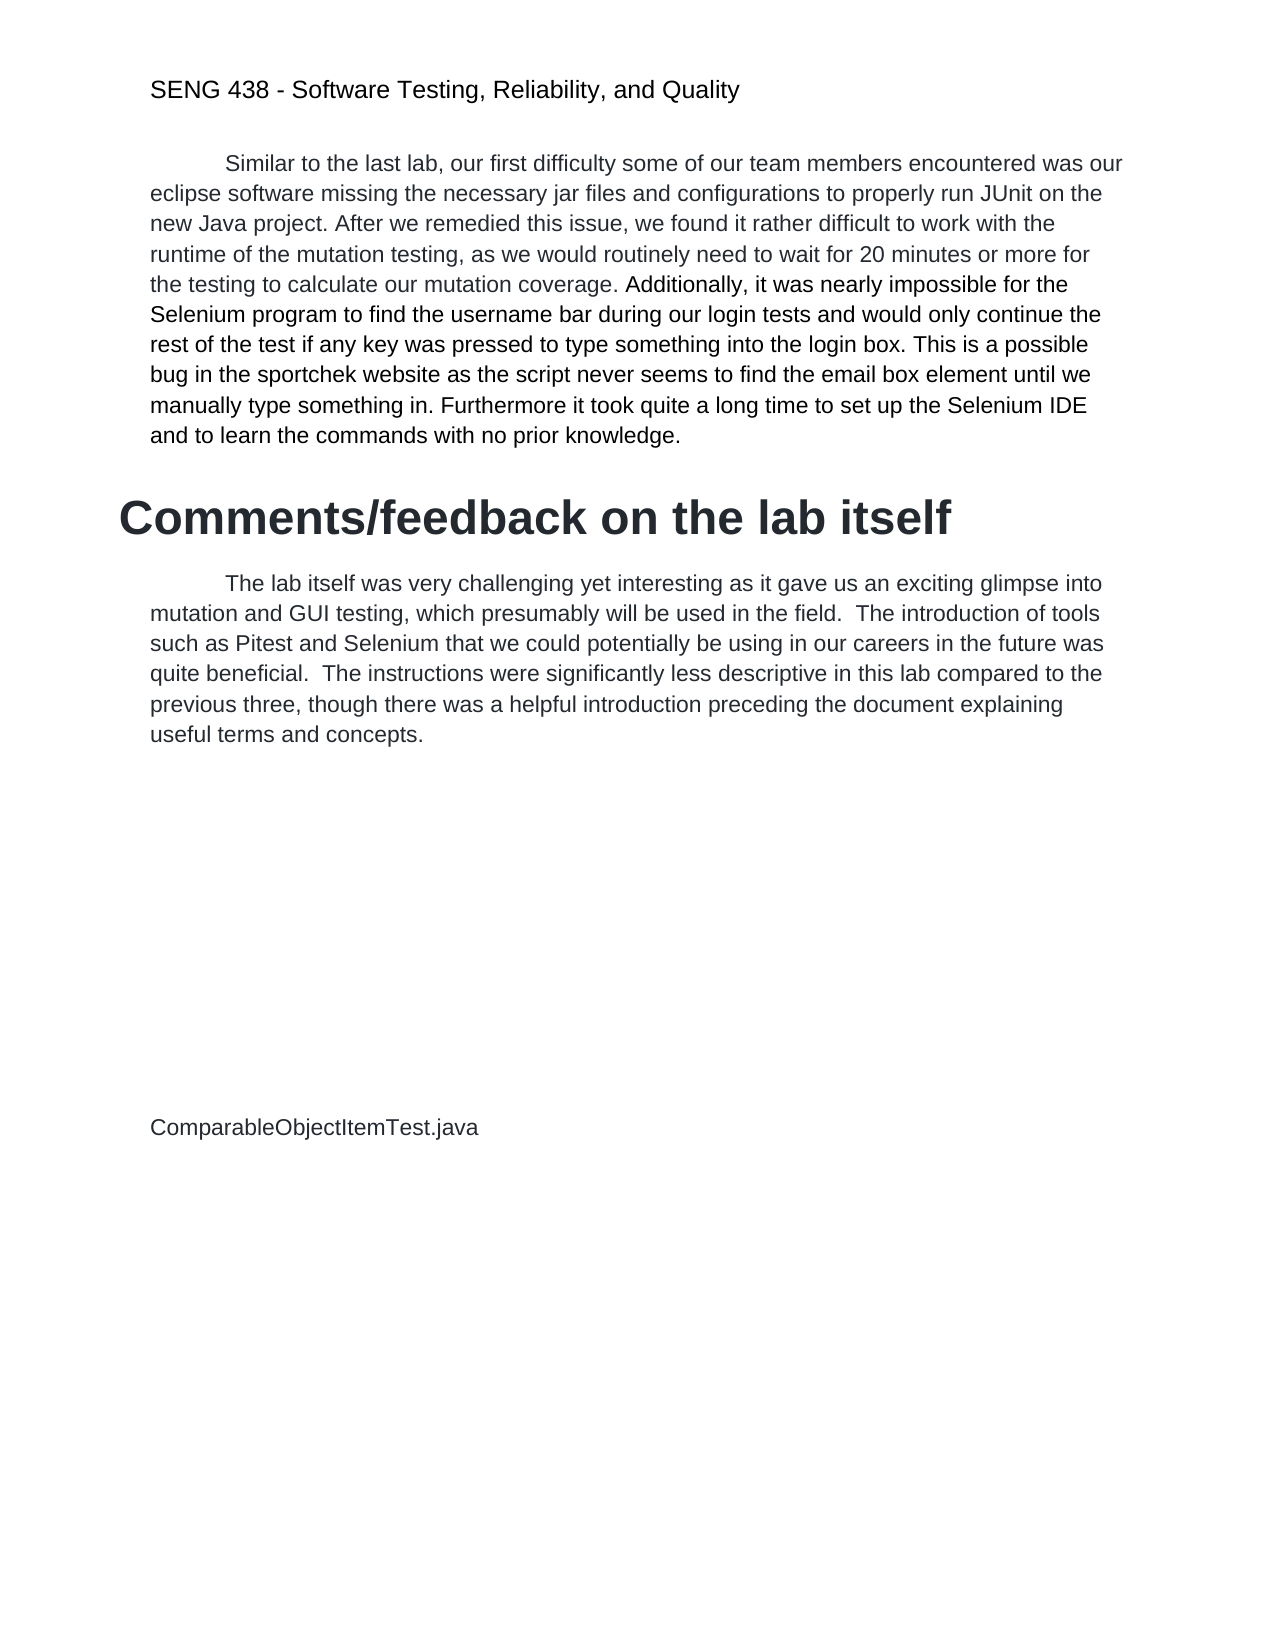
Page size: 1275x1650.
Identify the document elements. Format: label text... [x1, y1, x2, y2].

text The lab itself was very challenging yet interesting as it gave us an exciting glimpse into mutation and GUI testing, which presumably will be used in the field. The introduction of tools such as Pitest and Selenium that we could potentially be using in our careers in the future was quite beneficial. The instructions were significantly less descriptive in this lab compared to the previous three, though there was a helpful introduction preceding the document explaining useful terms and concepts. [150, 570, 1125, 747]
text ComparableObjectItemTest.java [150, 1113, 1125, 1140]
text Similar to the last lab, our first difficulty some of our team members encountered was our eclipse software missing the necessary jar files and configurations to properly run JUnit on the new Java project. After we remedied this issue, we found it rather difficult to work with the runtime of the mutation testing, as we would routinely need to wait for 20 minutes or more for the testing to calculate our mutation coverage. Additionally, it was nearly impossible for the Selenium program to find the username bar during our login tests and would only continue the rest of the test if any key was pressed to type something into the login box. This is a possible bug in the sportchek website as the script never seems to find the email box element until we manually type something in. Furthermore it took quite a long time to set up the Selenium IDE and to learn the commands with no prior knowledge. [150, 150, 1125, 448]
subtitle Comments/feedback on the lab itself [119, 489, 1125, 557]
